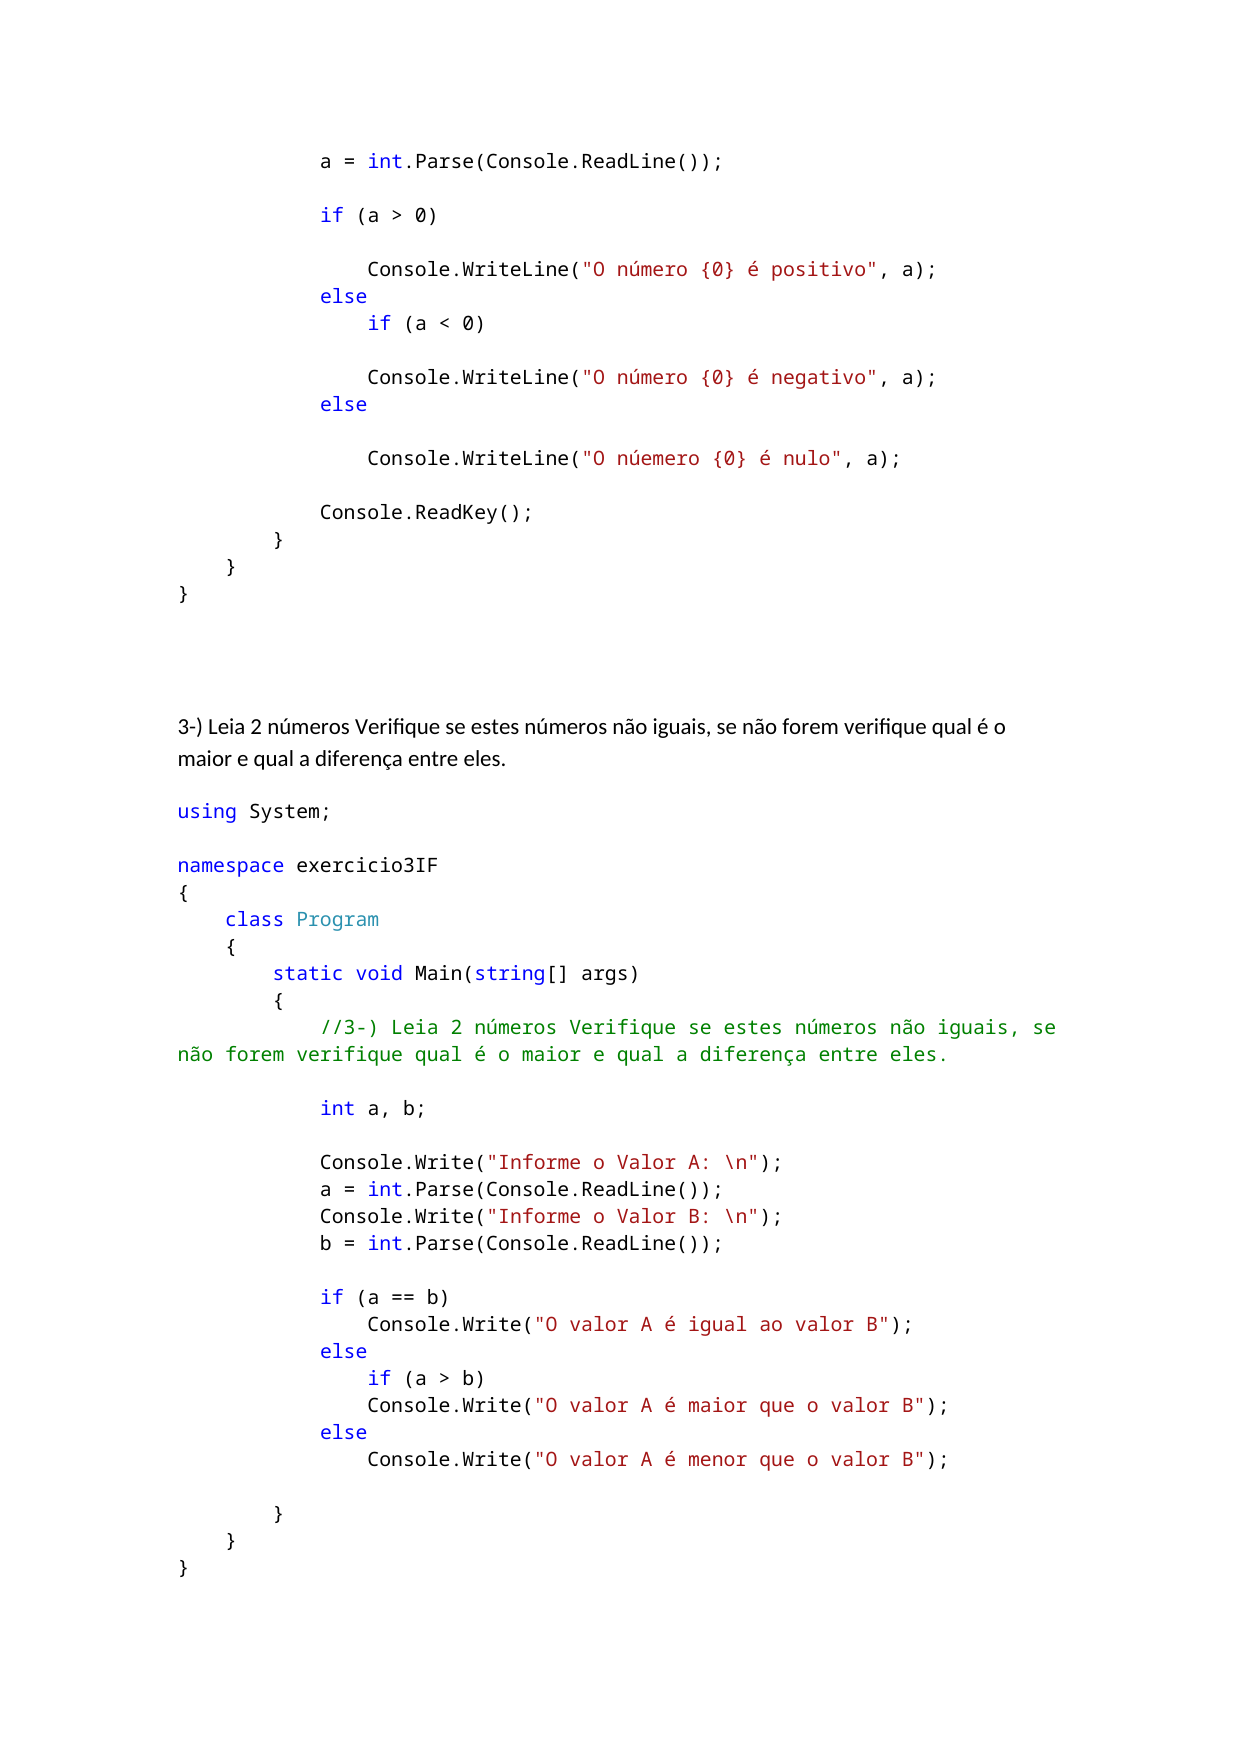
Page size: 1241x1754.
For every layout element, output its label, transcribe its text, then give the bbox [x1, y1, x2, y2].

text int a, b; [177, 1094, 1063, 1121]
text } [177, 579, 1063, 606]
text if (a < 0) [177, 309, 1063, 336]
text Console.WriteLine("O número {0} é positivo", a); [177, 256, 1063, 282]
text } [177, 525, 1063, 552]
text Console.Write("Informe o Valor B: \n"); [177, 1202, 1063, 1229]
text class Program [177, 905, 1063, 932]
text Console.WriteLine("O núemero {0} é nulo", a); [177, 444, 1063, 471]
text else [177, 282, 1063, 309]
text } [177, 1499, 1063, 1526]
text 3-) Leia 2 números Verifique se estes números não iguais, se não forem verifique qual é o maior e qual a diferença entre eles. [177, 712, 1063, 772]
text } [177, 552, 1063, 579]
text { [177, 986, 1063, 1013]
text if (a > 0) [177, 202, 1063, 228]
text { [177, 932, 1063, 959]
text static void Main(string[] args) [177, 959, 1063, 986]
text else [177, 1337, 1063, 1364]
text else [177, 1418, 1063, 1445]
text } [177, 1526, 1063, 1553]
text { [177, 878, 1063, 905]
text Console.WriteLine("O número {0} é negativo", a); [177, 363, 1063, 390]
text b = int.Parse(Console.ReadLine()); [177, 1229, 1063, 1256]
text //3-) Leia 2 números Verifique se estes números não iguais, se não forem verifique qual é o maior e qual a diferença entre eles. [177, 1013, 1063, 1067]
text a = int.Parse(Console.ReadLine()); [177, 148, 1063, 174]
text Console.Write("O valor A é maior que o valor B"); [177, 1391, 1063, 1418]
text a = int.Parse(Console.ReadLine()); [177, 1175, 1063, 1202]
text if (a == b) [177, 1283, 1063, 1310]
text Console.Write("Informe o Valor A: \n"); [177, 1148, 1063, 1175]
text else [177, 390, 1063, 417]
text Console.ReadKey(); [177, 498, 1063, 525]
text } [177, 1553, 1063, 1580]
text namespace exercicio3IF [177, 851, 1063, 878]
text using System; [177, 797, 1063, 824]
text if (a > b) [177, 1364, 1063, 1391]
text Console.Write("O valor A é igual ao valor B"); [177, 1310, 1063, 1337]
text Console.Write("O valor A é menor que o valor B"); [177, 1445, 1063, 1472]
